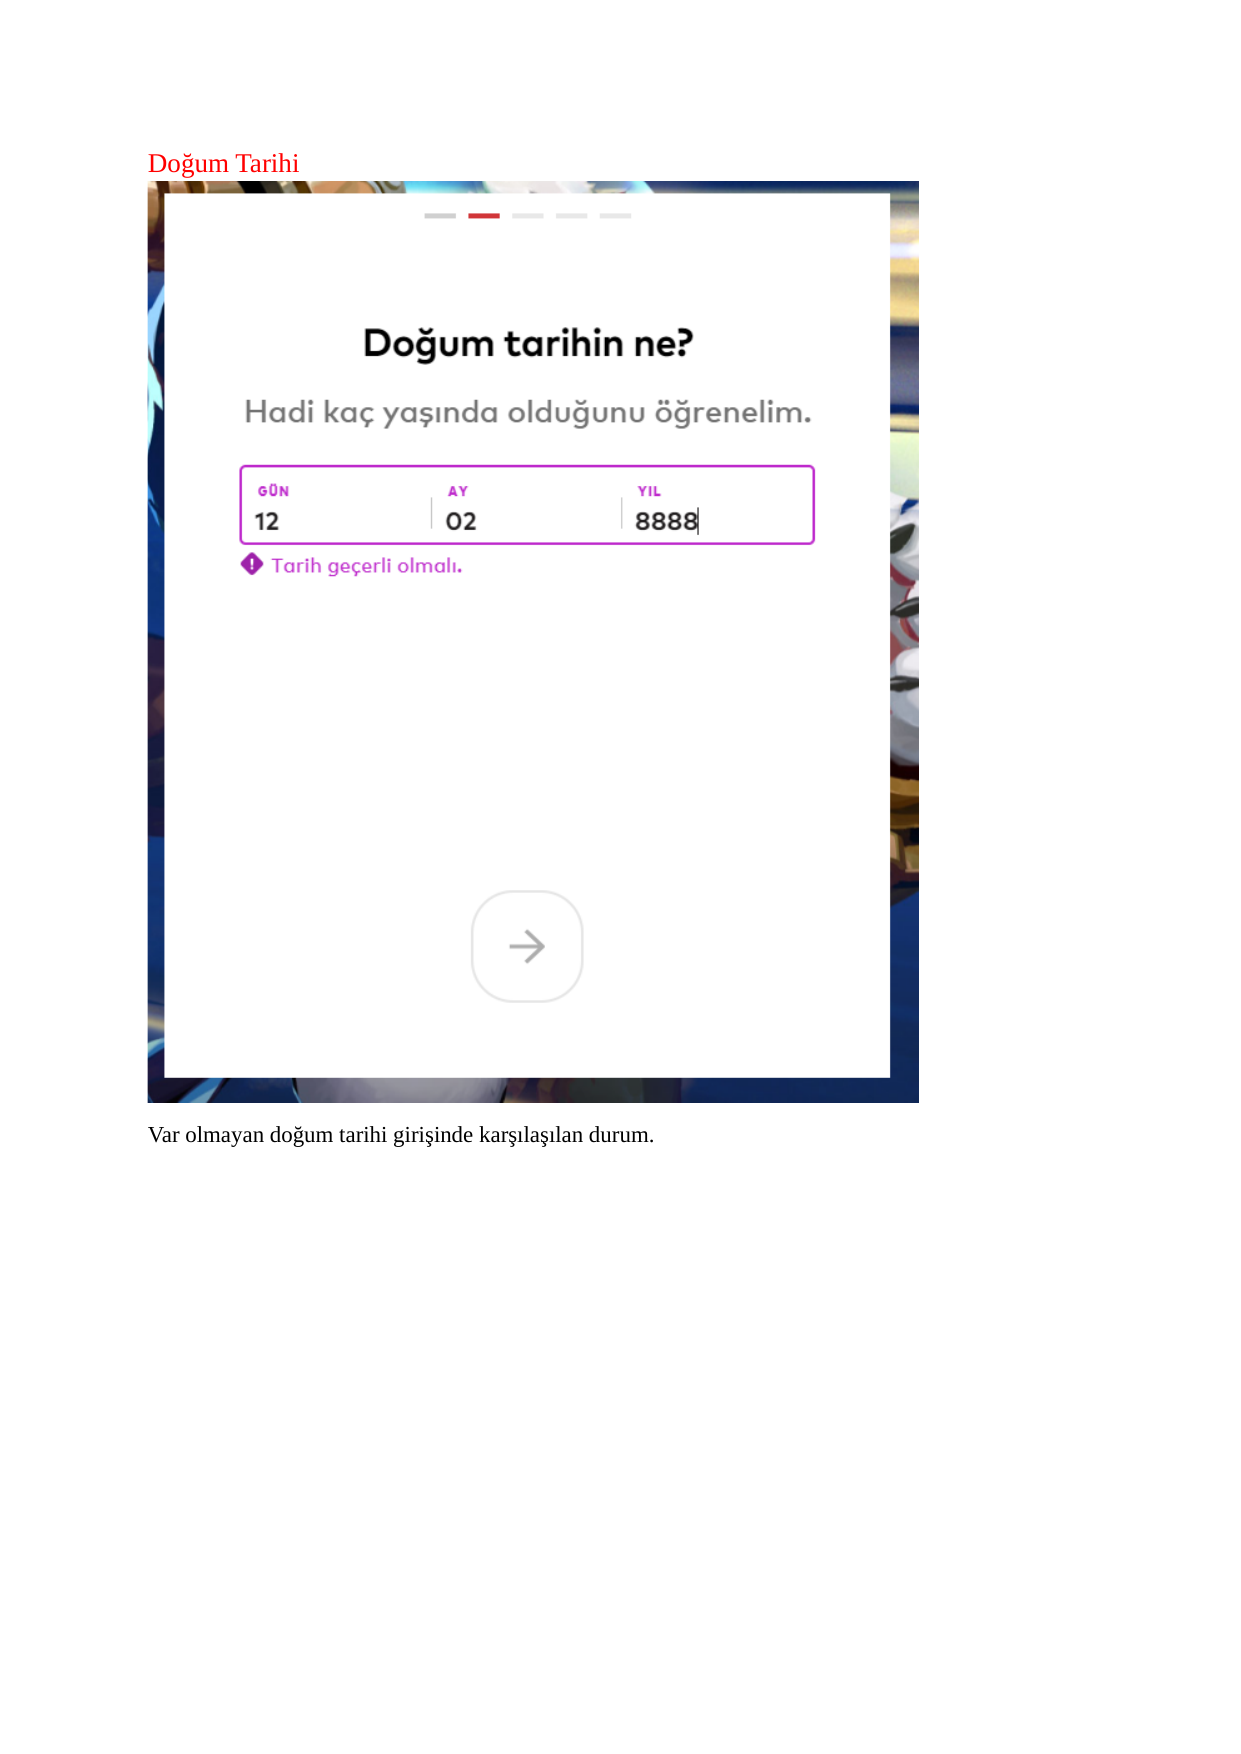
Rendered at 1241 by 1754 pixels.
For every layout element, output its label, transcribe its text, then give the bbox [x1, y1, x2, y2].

picture [147, 181, 919, 1103]
text Var olmayan doğum tarihi girişinde karşılaşılan durum. [148, 1121, 1093, 1148]
subtitle Doğum Tarihi [148, 148, 1093, 179]
